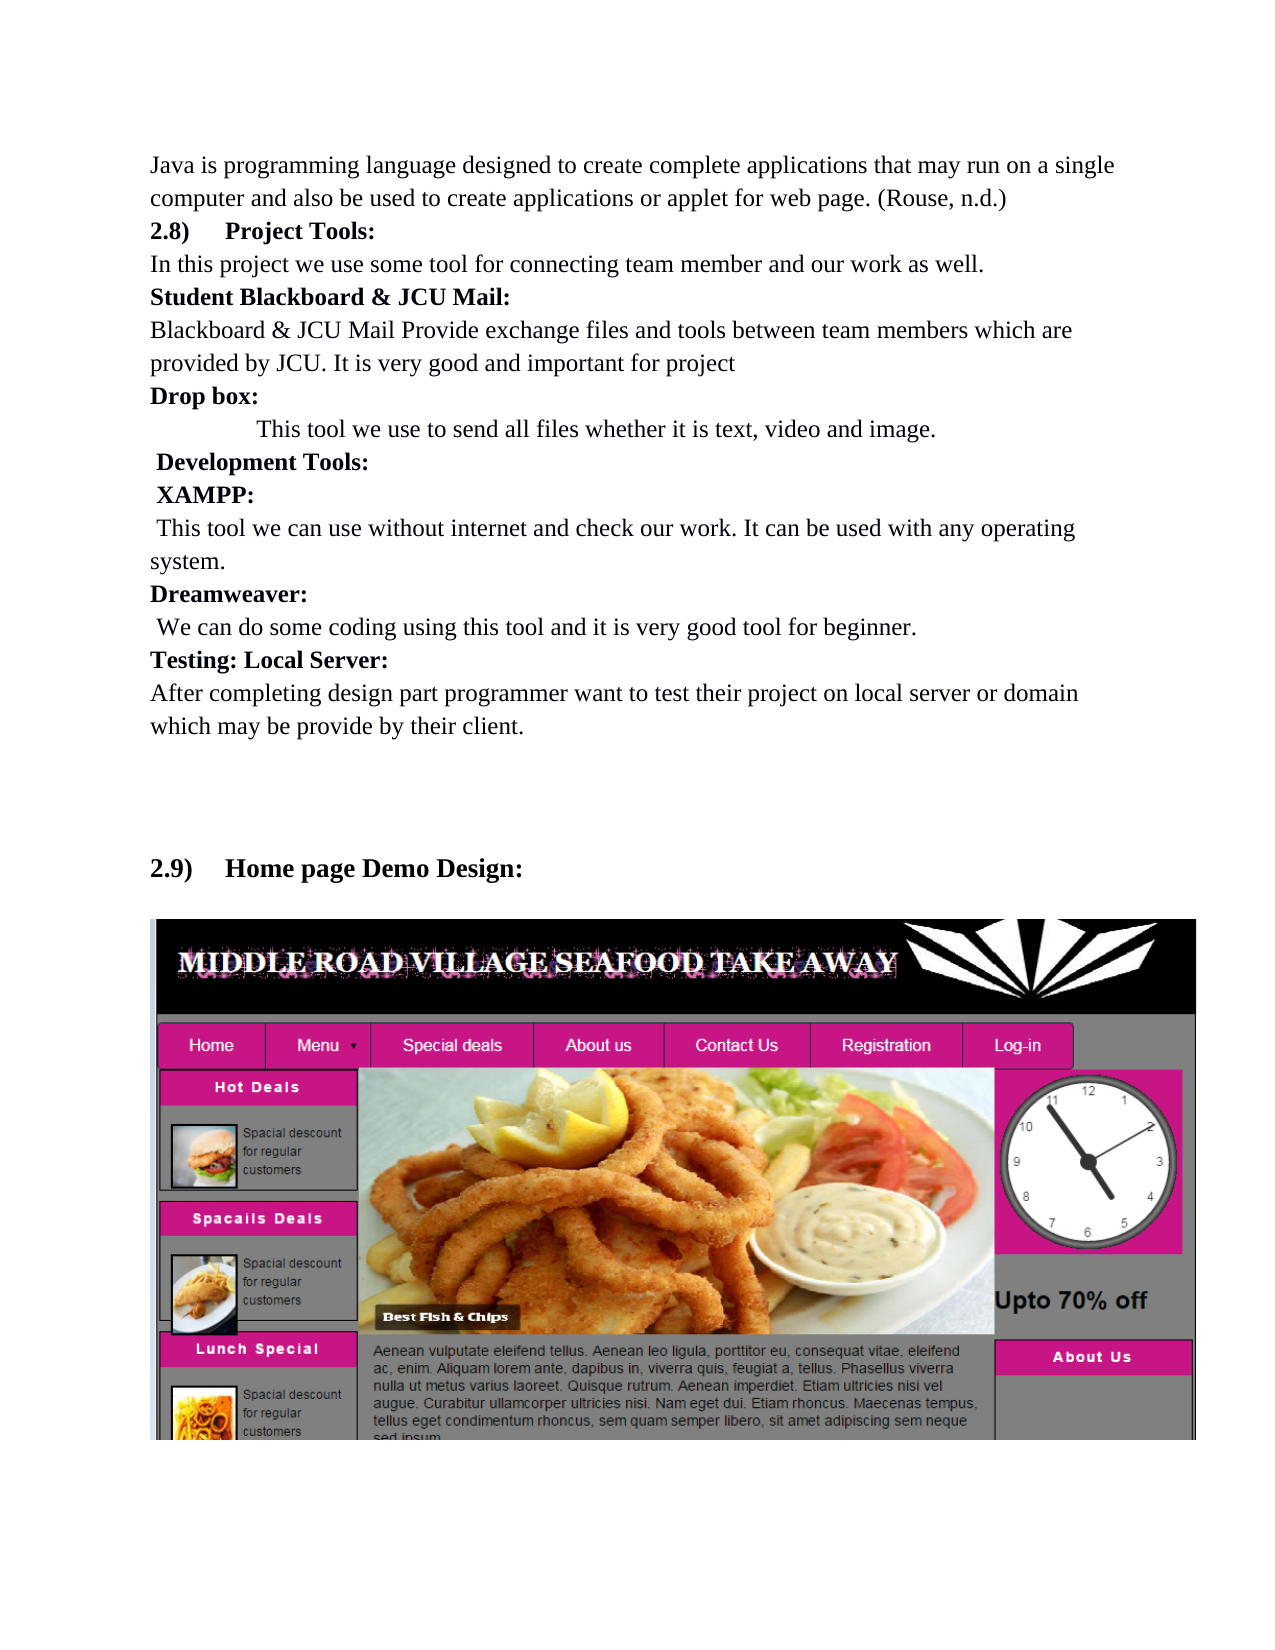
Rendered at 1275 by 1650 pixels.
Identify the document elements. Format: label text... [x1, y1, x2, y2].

text This tool we can use without internet and check our work. It can be used with any operating system. [150, 513, 1125, 575]
text Java is programming language designed to create complete applications that may run on a single computer and also be used to create applications or applet for web page. [150, 150, 1125, 212]
text Blackboard & JCU Mail Provide exchange files and tools between team members which are provided by JCU. It is very good and important for project [150, 315, 1125, 377]
text Development Tools: [150, 447, 1125, 476]
picture [150, 919, 1197, 1440]
text Student Blackboard & JCU Mail: [150, 282, 1125, 311]
text XAMPP: [150, 480, 1125, 509]
text This tool we use to send all files whether it is text, video and image. [150, 414, 1125, 443]
text After completing design part programmer want to test their project on local server or domain which may be provide by their client. [150, 678, 1125, 740]
text Testing: Local Server: [150, 645, 1125, 674]
subtitle 2.9) Home page Demo Design: [150, 853, 1125, 884]
text Dreamweaver: [150, 579, 1125, 608]
text Drop box: [150, 381, 1125, 410]
text We can do some coding using this tool and it is very good tool for beginner. [150, 612, 1125, 641]
text In this project we use some tool for connecting team member and our work as well. [150, 249, 1125, 278]
text 2.8) Project Tools: [150, 216, 1125, 245]
